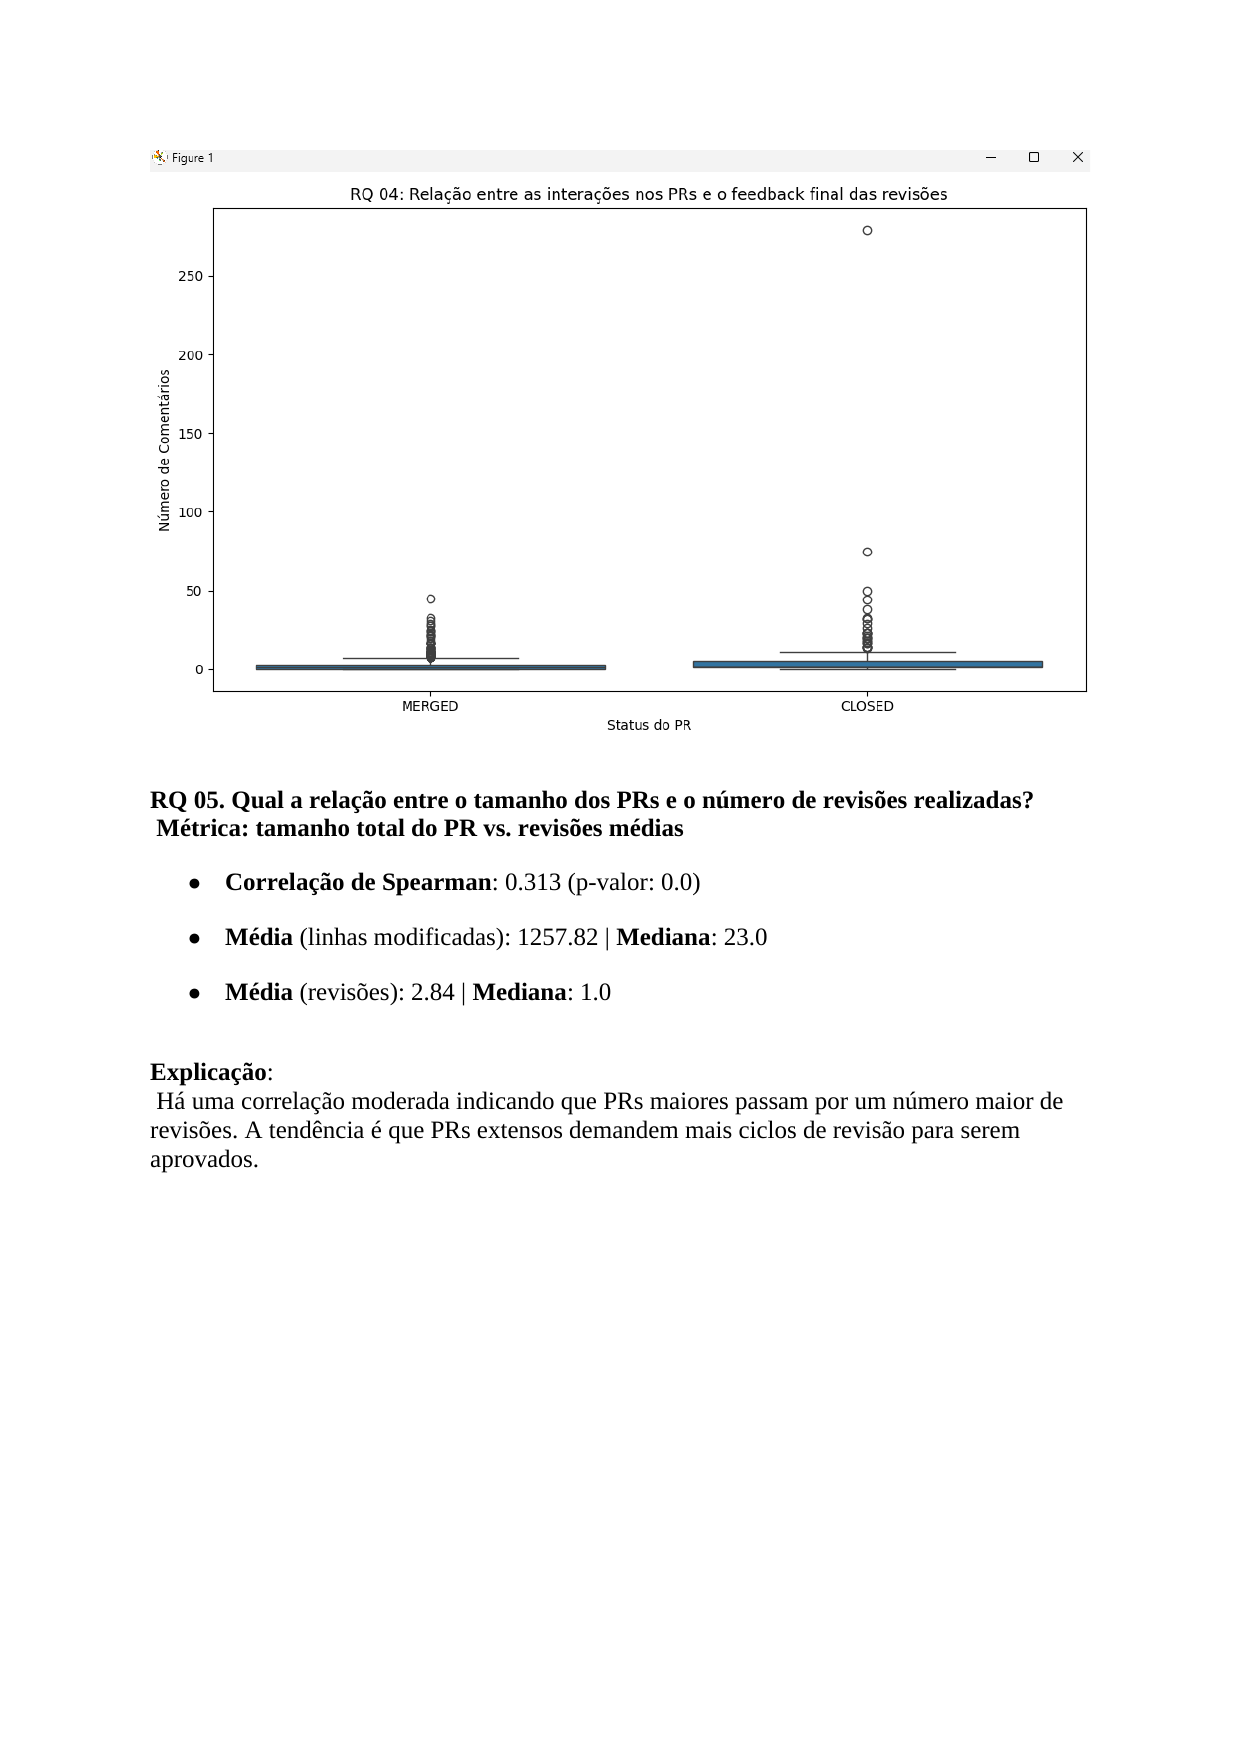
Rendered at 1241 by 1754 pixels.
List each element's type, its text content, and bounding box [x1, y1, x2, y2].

list Média (linhas modificadas): 1257.82 | Mediana: 23.0 [187, 922, 1090, 977]
text Explicação: Há uma correlação moderada indicando que PRs maiores passam por um número maior de revisões. A tendência é que PRs extensos demandem mais ciclos de revisão para serem aprovados. [150, 1057, 1090, 1172]
list Correlação de Spearman: 0.313 (p-valor: 0.0) [187, 867, 1090, 922]
text RQ 05. Qual a relação entre o tamanho dos PRs e o número de revisões realizadas? Métrica: tamanho total do PR vs. revisões médias [150, 785, 1090, 842]
list Média (revisões): 2.84 | Mediana: 1.0 [187, 977, 1090, 1032]
picture [150, 150, 1091, 734]
